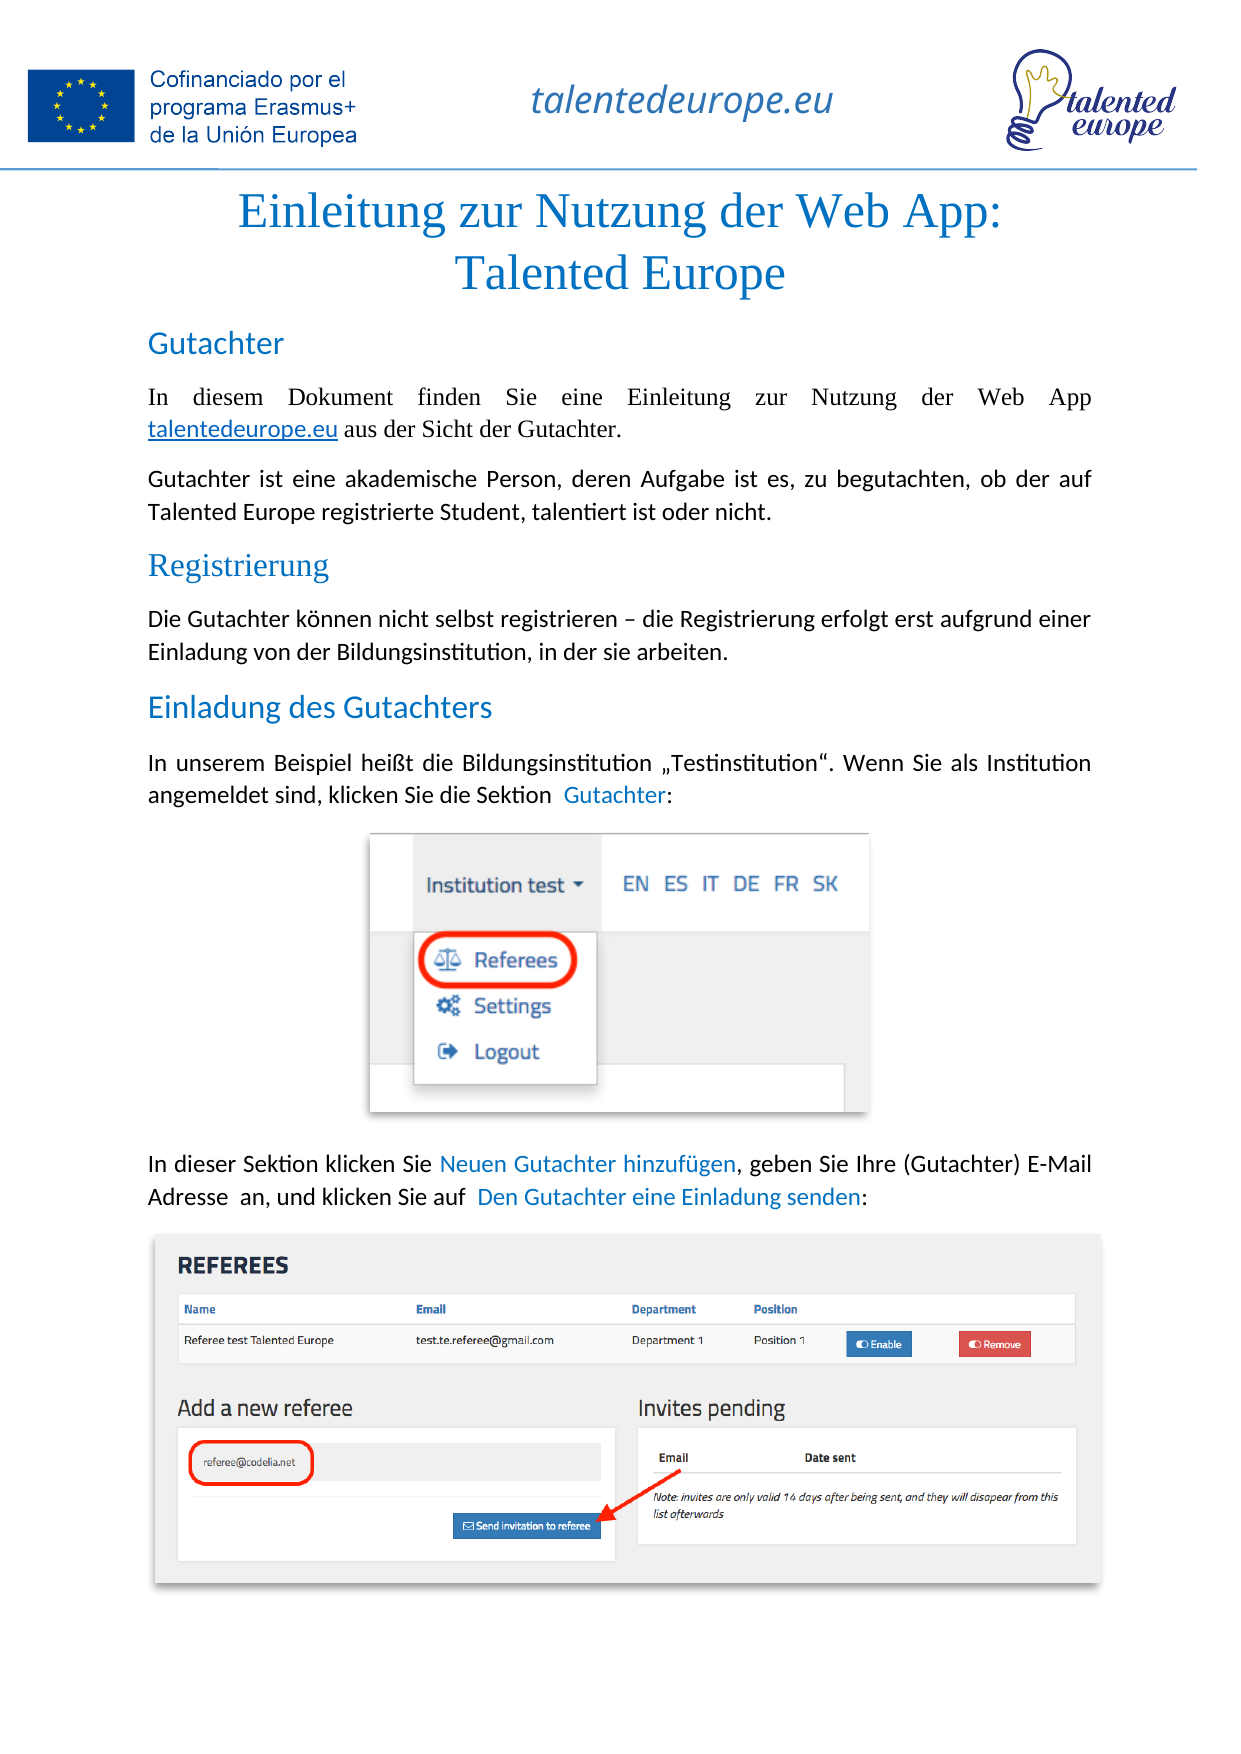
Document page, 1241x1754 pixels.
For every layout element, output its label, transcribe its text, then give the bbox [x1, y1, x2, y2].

text Die Gutachter können nicht selbst registrieren – die Registrierung erfolgt erst aufgrund einer Einladung von der Bildungsinstitution, in der sie arbeiten. [148, 603, 1093, 667]
picture [370, 833, 869, 1112]
text In unserem Beispiel heißt die Bildungsinstitution „Testinstitution“. Wenn Sie als Institution angemeldet sind, klicken Sie die Sektion Gutachter: [148, 747, 1093, 810]
text In diesem Dokument finden Sie eine Einleitung zur Nutzung der Web App talentedeurope.eu aus der Sicht der Gutachter. [148, 382, 1093, 444]
picture [1006, 49, 1177, 151]
picture [155, 1234, 1101, 1583]
text Einleitung zur Nutzung der Web App: Talented Europe [148, 181, 1093, 300]
picture [27, 67, 363, 150]
text Gutachter [148, 322, 1093, 362]
text Einladung des Gutachters [148, 686, 1093, 727]
text Registrierung [148, 546, 1093, 584]
text In dieser Sektion klicken Sie Neuen Gutachter hinzufügen, geben Sie Ihre (Gutachter) E-Mail Adresse an, und klicken Sie auf Den Gutachter eine Einladung senden: [148, 1148, 1093, 1212]
text Gutachter ist eine akademische Person, deren Aufgabe ist es, zu begutachten, ob der auf Talented Europe registrierte Student, talentiert ist oder nicht. [148, 463, 1093, 526]
